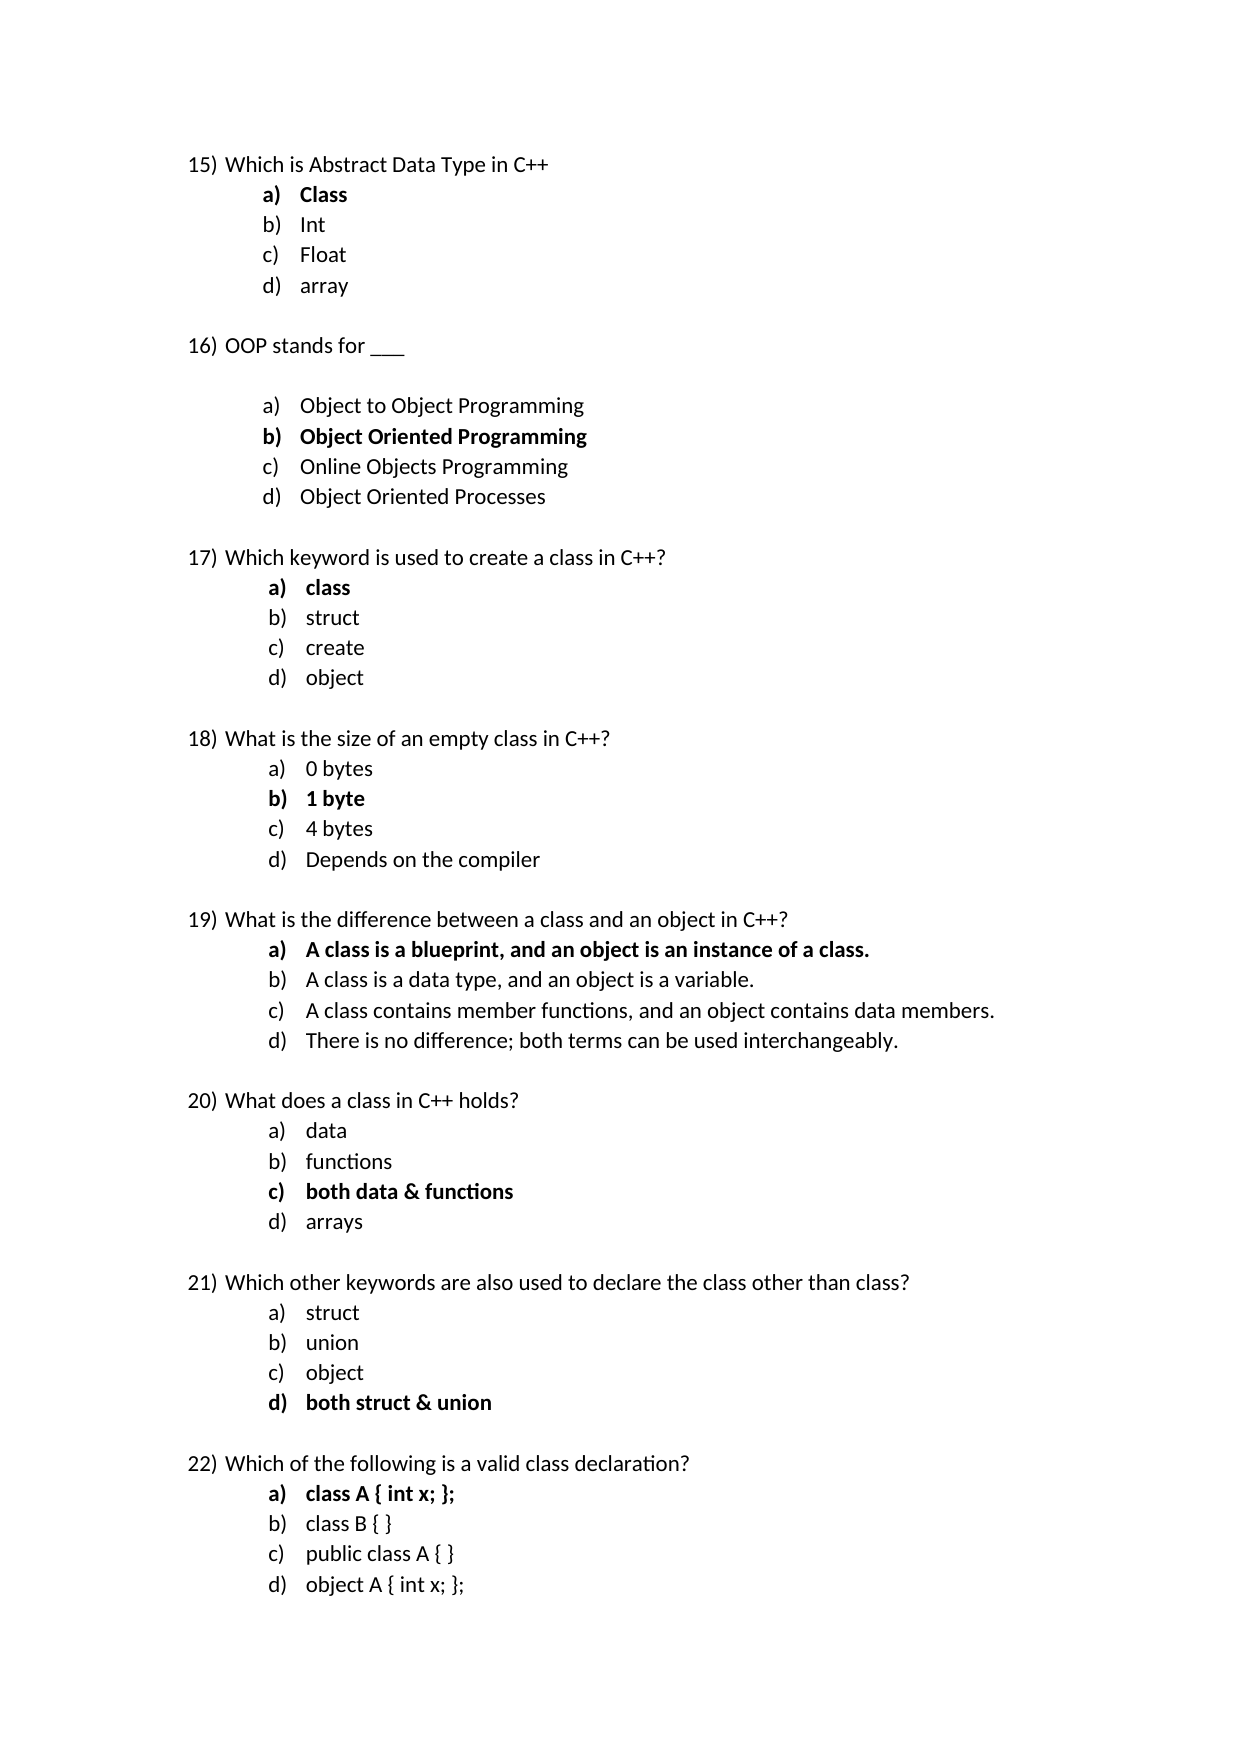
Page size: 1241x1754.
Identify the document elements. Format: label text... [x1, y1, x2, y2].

list union [268, 1328, 1090, 1356]
list Online Objects Programming [262, 452, 1090, 480]
list struct [268, 603, 1090, 631]
list data [268, 1117, 1090, 1145]
list Which of the following is a valid class declaration? [187, 1449, 1090, 1477]
list Class [262, 180, 1090, 208]
list What does a class in C++ holds? [187, 1086, 1090, 1114]
list A class is a blueprint, and an object is an instance of a class. [268, 935, 1090, 963]
list Int [262, 210, 1090, 238]
list OOP stands for ___ [187, 331, 1090, 359]
list both data & functions [268, 1177, 1090, 1205]
list Object Oriented Programming [262, 422, 1090, 450]
list Which keyword is used to create a class in C++? [187, 543, 1090, 571]
list functions [268, 1147, 1090, 1175]
list object [268, 1358, 1090, 1386]
list Object Oriented Processes [262, 482, 1090, 510]
list What is the size of an empty class in C++? [187, 724, 1090, 752]
list object A { int x; }; [268, 1570, 1090, 1598]
list Depends on the compiler [268, 845, 1090, 873]
list array [262, 271, 1090, 299]
list Float [262, 241, 1090, 269]
list class [268, 573, 1090, 601]
list create [268, 633, 1090, 661]
list Which other keywords are also used to declare the class other than class? [187, 1268, 1090, 1296]
list A class is a data type, and an object is a variable. [268, 966, 1090, 994]
list 4 bytes [268, 814, 1090, 843]
list arrays [268, 1207, 1090, 1235]
list class A { int x; }; [268, 1479, 1090, 1507]
list There is no difference; both terms can be used interchangeably. [268, 1026, 1090, 1054]
list A class contains member functions, and an object contains data members. [268, 996, 1090, 1024]
list object [268, 663, 1090, 692]
list class B { } [268, 1509, 1090, 1537]
list Object to Object Programming [262, 392, 1090, 420]
list 0 bytes [268, 754, 1090, 782]
list What is the difference between a class and an object in C++? [187, 905, 1090, 933]
list Which is Abstract Data Type in C++ [187, 150, 1090, 178]
list struct [268, 1298, 1090, 1326]
list public class A { } [268, 1539, 1090, 1568]
list both struct & union [268, 1388, 1090, 1417]
list 1 byte [268, 784, 1090, 812]
